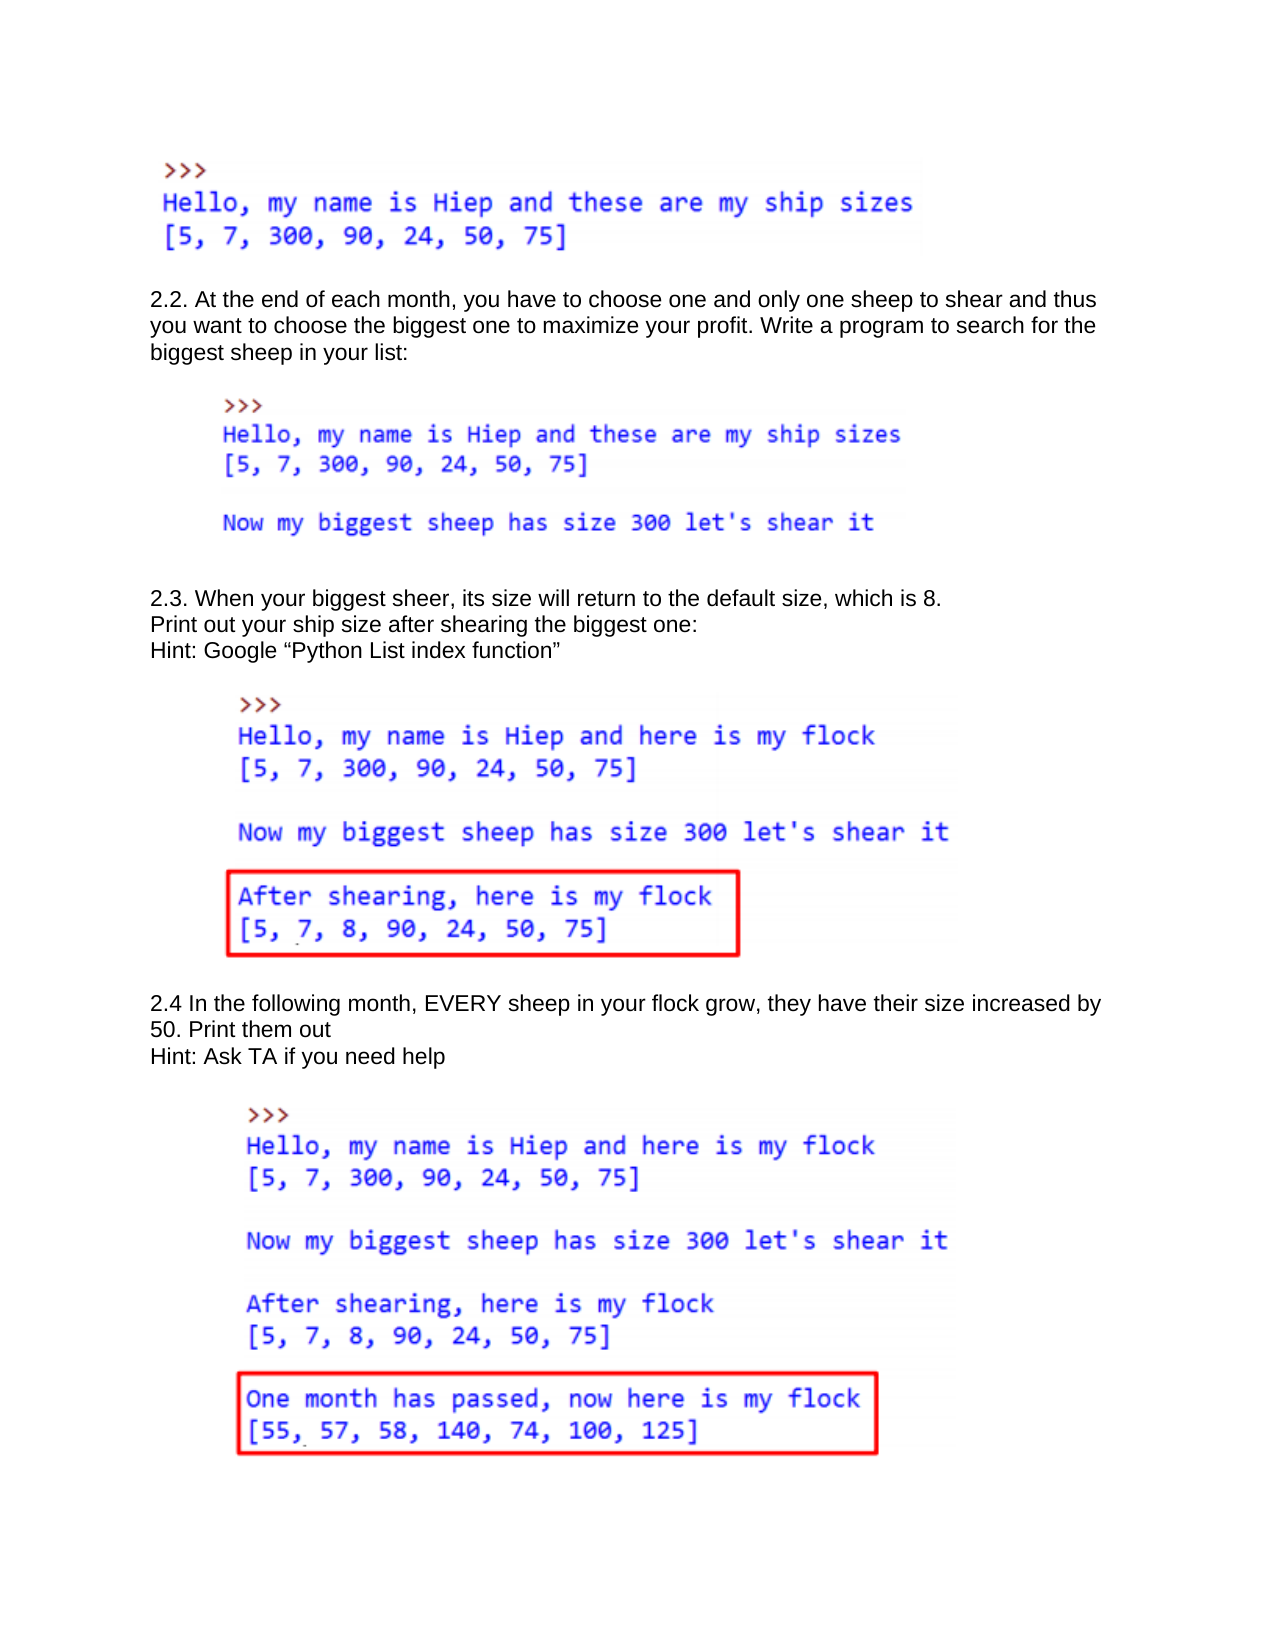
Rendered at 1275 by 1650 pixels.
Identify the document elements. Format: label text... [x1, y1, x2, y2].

text 2.3. When your biggest sheer, its size will return to the default size, which is 8. [150, 585, 1125, 611]
text 2.2. At the end of each month, you have to choose one and only one sheep to shear and thus you want to choose the biggest one to maximize your profit. Write a program to search for the biggest sheep in your list: [150, 286, 1125, 365]
picture [150, 690, 1036, 964]
picture [150, 391, 1002, 559]
text Hint: Ask TA if you need help [150, 1043, 1125, 1069]
picture [150, 150, 1013, 260]
text Print out your ship size after shearing the biggest one: [150, 611, 1125, 637]
text 2.4 In the following month, EVERY sheep in your flock grow, they have their size increased by 50. Print them out [150, 990, 1125, 1043]
picture [150, 1095, 1039, 1475]
text Hint: Google “Python List index function” [150, 637, 1125, 664]
